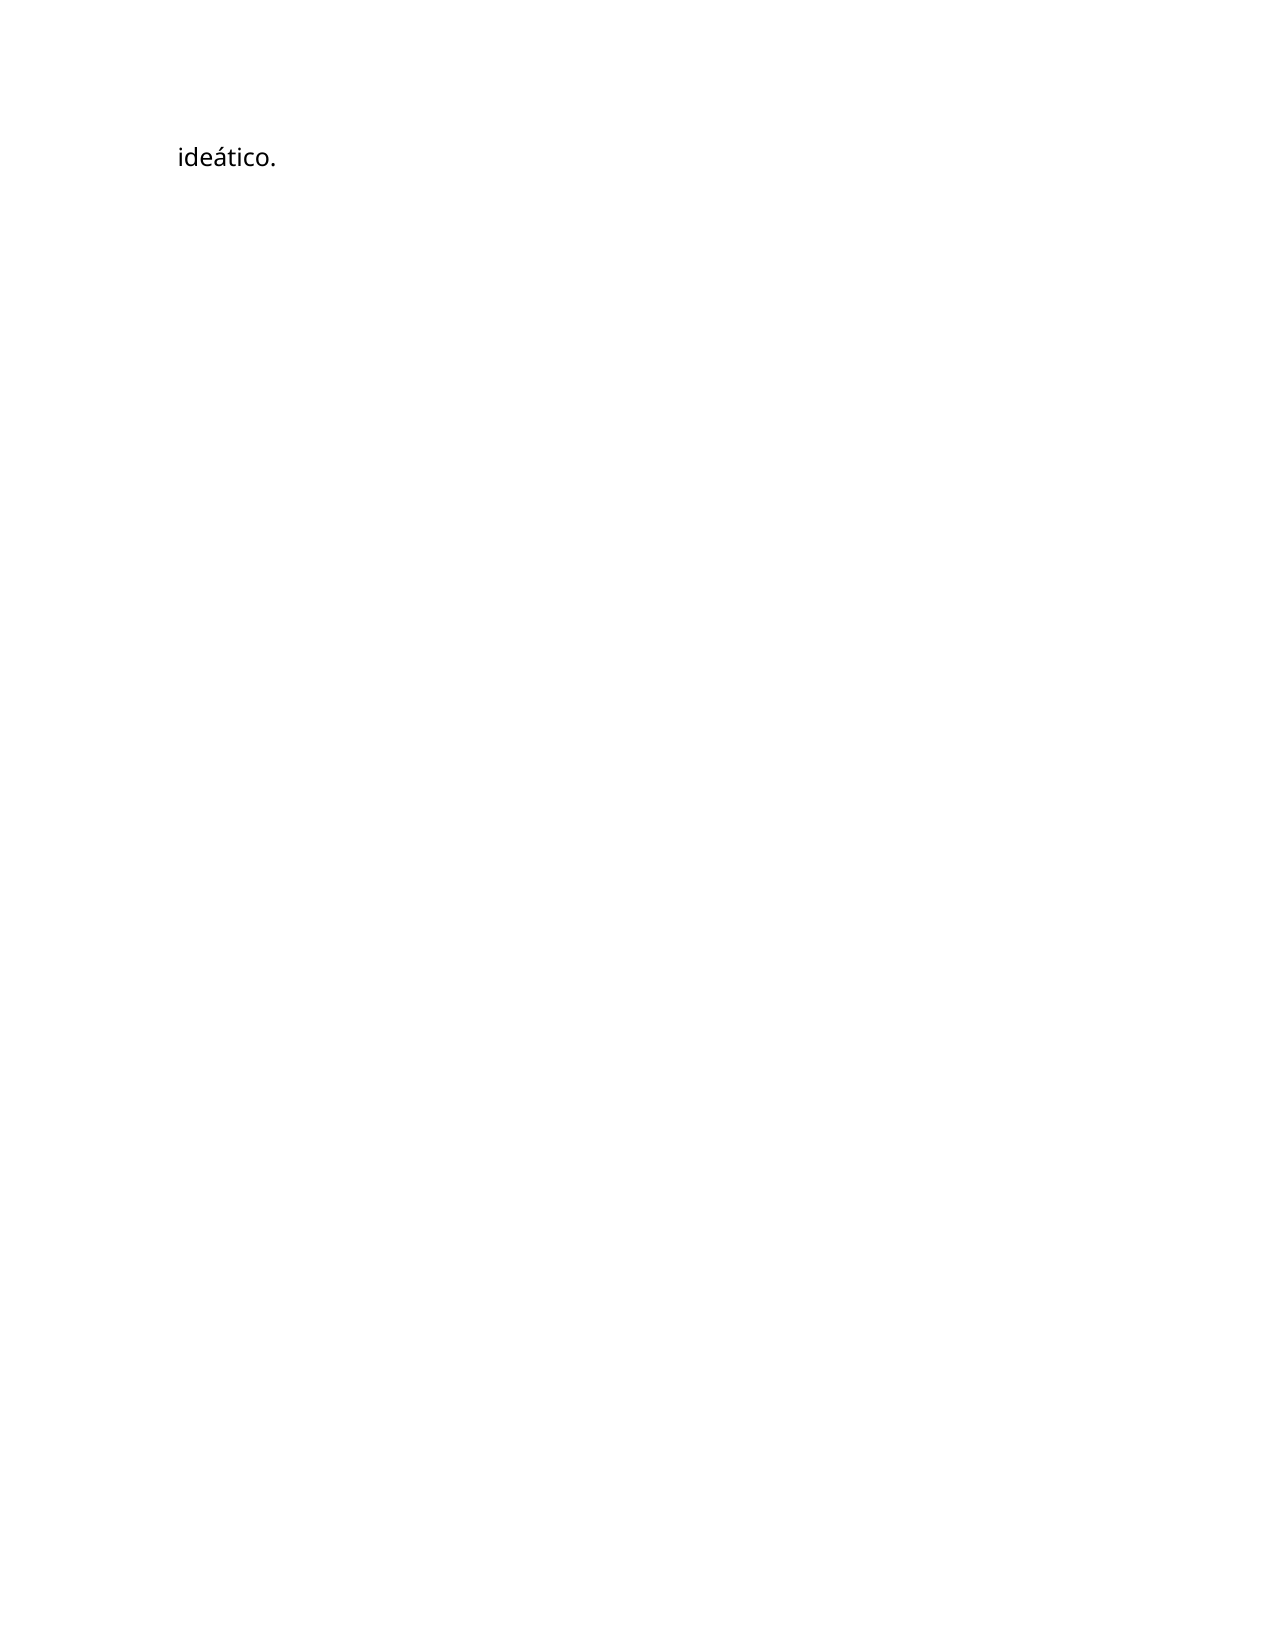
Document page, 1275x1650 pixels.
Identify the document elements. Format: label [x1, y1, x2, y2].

text [177, 139, 1098, 174]
